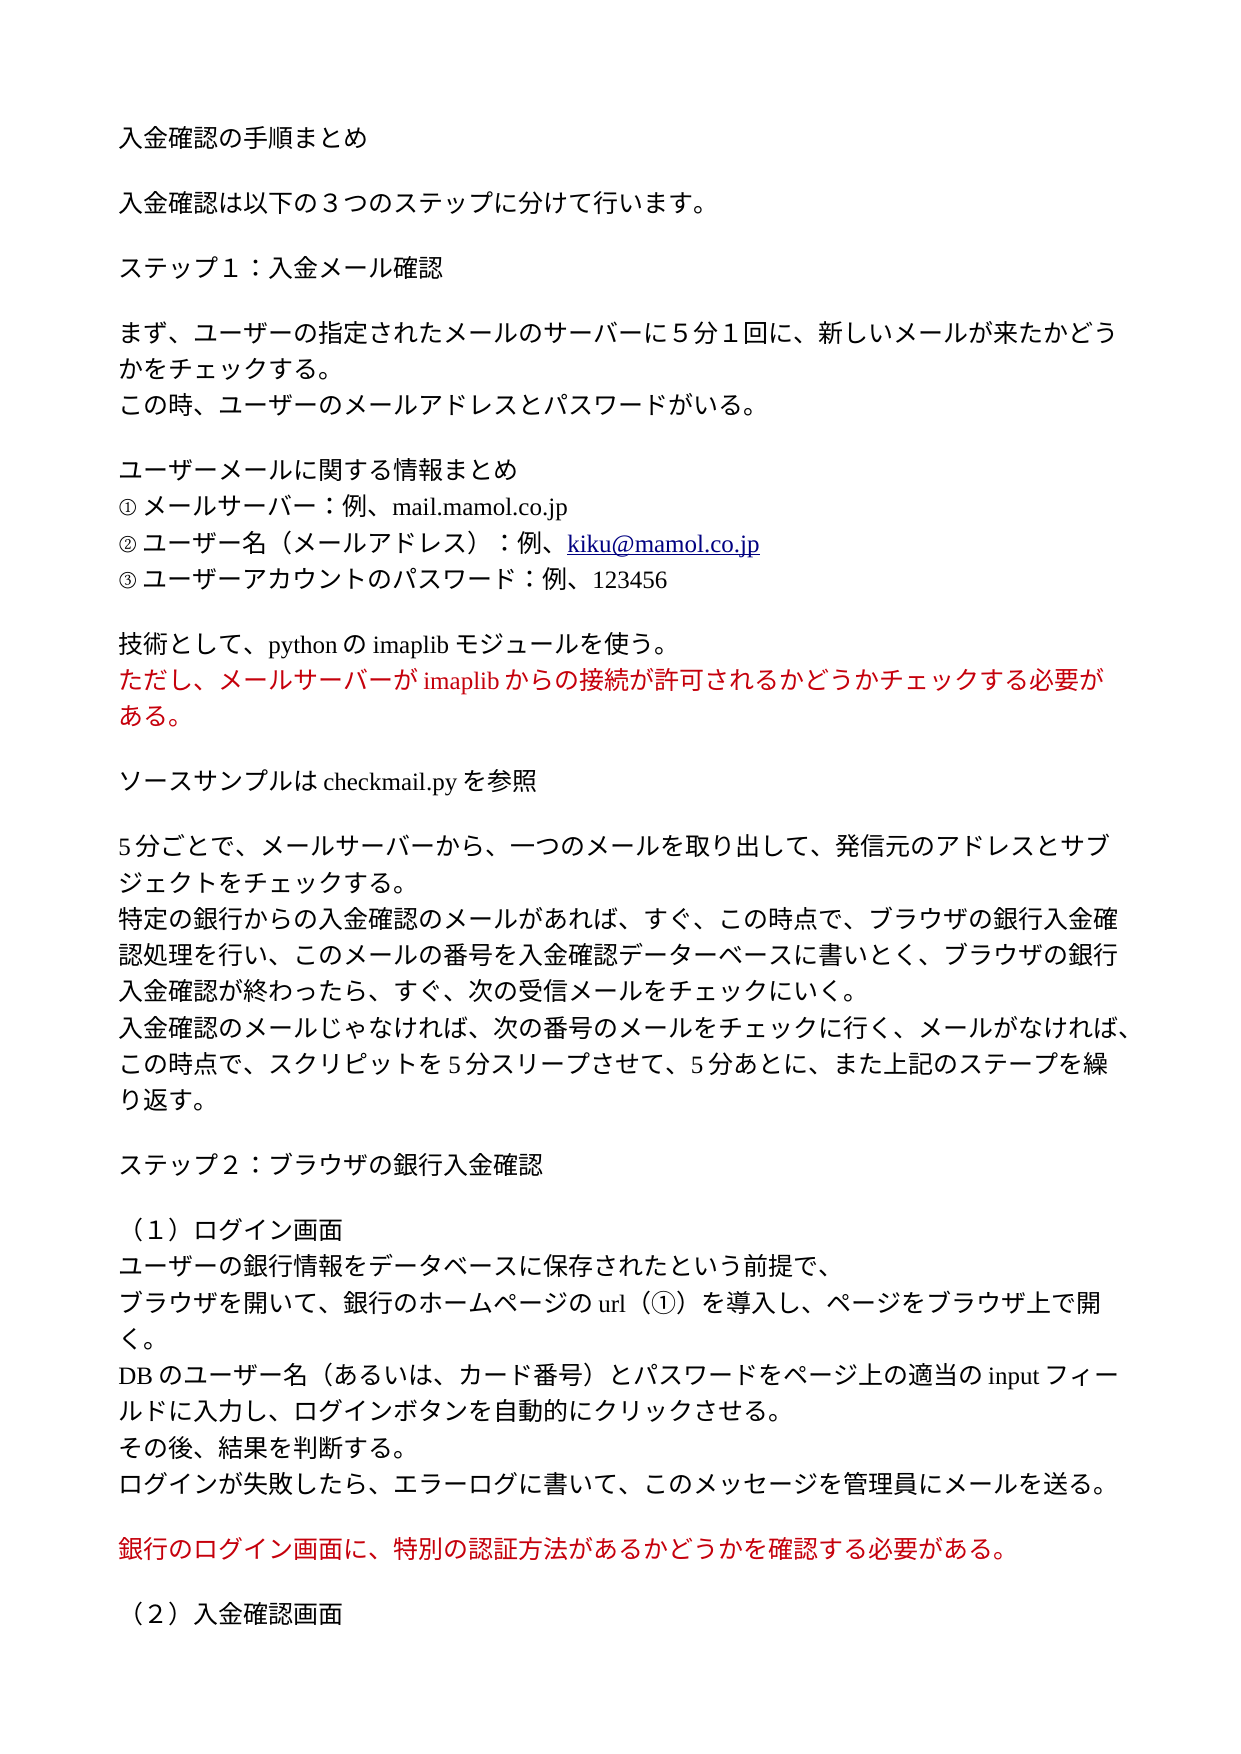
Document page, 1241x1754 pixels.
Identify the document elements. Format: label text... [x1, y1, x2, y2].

text ①メールサーバー：例、mail.mamol.co.jp [118, 487, 1122, 523]
text まず、ユーザーの指定されたメールのサーバーに５分１回に、新しいメールが来たかどうかをチェックする。 [118, 313, 1122, 386]
text （２）入金確認画面 [118, 1594, 1122, 1631]
text 5分ごとで、メールサーバーから、一つのメールを取り出して、発信元のアドレスとサブジェクトをチェックする。 [118, 827, 1122, 899]
text ステップ２：ブラウザの銀行入金確認 [118, 1146, 1122, 1182]
text ログインが失敗したら、エラーログに書いて、このメッセージを管理員にメールを送る。 [118, 1464, 1122, 1501]
text 特定の銀行からの入金確認のメールがあれば、すぐ、この時点で、ブラウザの銀行入金確認処理を行い、このメールの番号を入金確認データーベースに書いとく、ブラウザの銀行入金確認が終わったら、すぐ、次の受信メールをチェックにいく。 [118, 899, 1122, 1008]
text ブラウザを開いて、銀行のホームページのurl（①）を導入し、ページをブラウザ上で開く。 [118, 1283, 1122, 1356]
text その後、結果を判断する。 [118, 1428, 1122, 1464]
text 銀行のログイン画面に、特別の認証方法があるかどうかを確認する必要がある。 [118, 1529, 1122, 1566]
text 入金確認のメールじゃなければ、次の番号のメールをチェックに行く、メールがなければ、この時点で、スクリピットを5分スリープさせて、5分あとに、また上記のステープを繰り返す。 [118, 1008, 1122, 1117]
text 技術として、pythonのimaplibモジュールを使う。 [118, 624, 1122, 661]
text ユーザーの銀行情報をデータベースに保存されたという前提で、 [118, 1247, 1122, 1283]
text ③ユーザーアカウントのパスワード：例、123456 [118, 559, 1122, 596]
text ステップ１：入金メール確認 [118, 248, 1122, 284]
text （１）ログイン画面 [118, 1211, 1122, 1247]
text この時、ユーザーのメールアドレスとパスワードがいる。 [118, 386, 1122, 422]
text 入金確認は以下の３つのステップに分けて行います。 [118, 183, 1122, 219]
text ②ユーザー名（メールアドレス）：例、kiku@mamol.co.jp [118, 523, 1122, 559]
text ただし、メールサーバーがimaplibからの接続が許可されるかどうかチェックする必要がある。 [118, 661, 1122, 733]
text ユーザーメールに関する情報まとめ [118, 451, 1122, 487]
text ソースサンプルはcheckmail.pyを参照 [118, 762, 1122, 798]
text 入金確認の手順まとめ [118, 118, 1122, 154]
text DBのユーザー名（あるいは、カード番号）とパスワードをページ上の適当のinputフィールドに入力し、ログインボタンを自動的にクリックさせる。 [118, 1356, 1122, 1428]
